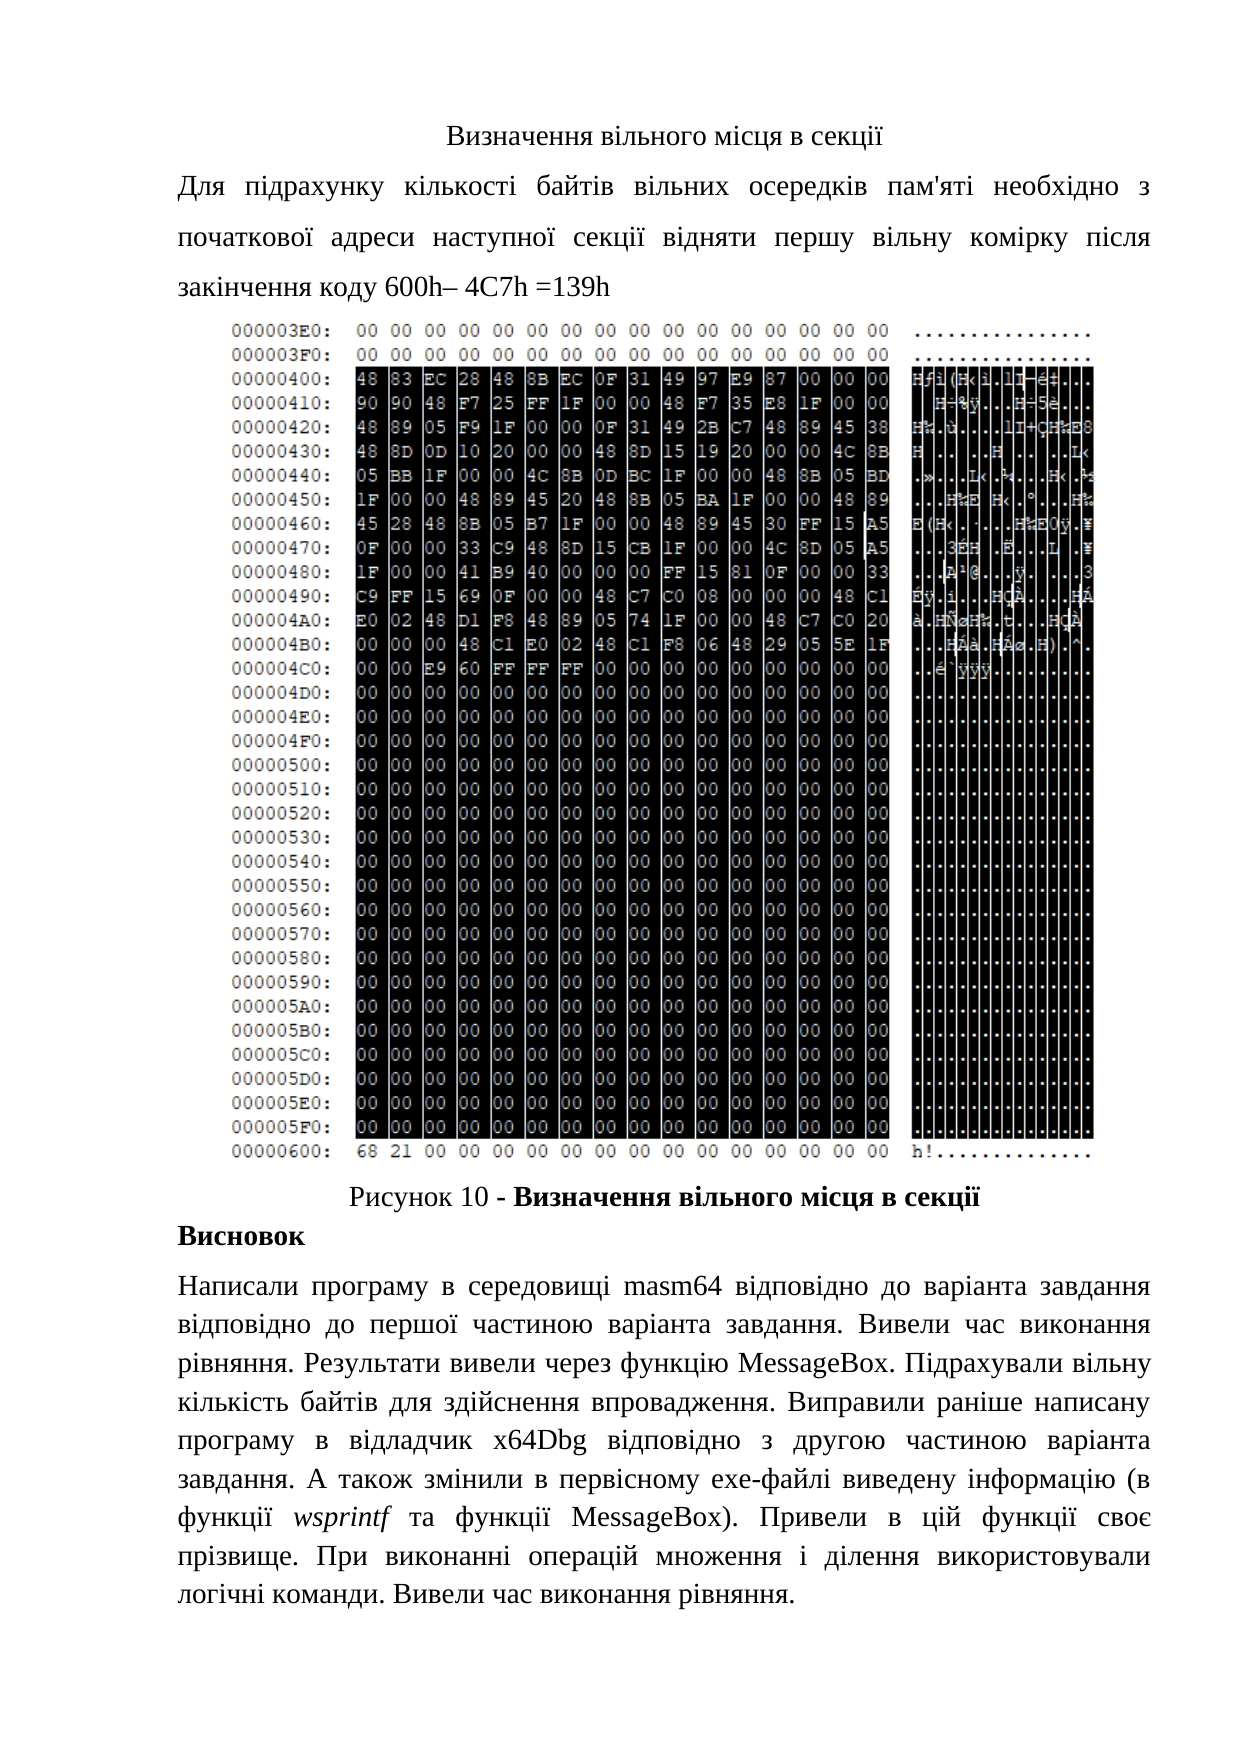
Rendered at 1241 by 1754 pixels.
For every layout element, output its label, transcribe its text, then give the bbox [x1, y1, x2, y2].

text Висновок [177, 1218, 1152, 1251]
text Написали програму в середовищі masm64 відповідно до варіанта завдання відповідно до першої частиною варіанта завдання. Вивели час виконання рівняння. Результати вивели через функцію MessageBox. Підрахували вільну кількість байтів для здійснення впровадження. Виправили раніше написану програму в відладчик x64Dbg відповідно з другою частиною варіанта завдання. А також змінили в первісному ехе-файлі виведену інформацію (в функції wsprintf та функції MessageBox). Привели в цій функції своє прізвище. При виконанні операцій множення і ділення використовували логічні команди. Вивели час виконання рівняння. [177, 1268, 1152, 1610]
picture [231, 319, 1098, 1166]
text Визначення вільного місця в секції [177, 118, 1152, 152]
subtitle Рисунок 10 - Визначення вільного місця в секції [177, 1179, 1152, 1213]
text Для підрахунку кількості байтів вільних осередків пам'яті необхідно з початкової адреси наступної секції відняти першу вільну комірку після закінчення коду 600h– 4C7h =139h [177, 168, 1152, 303]
